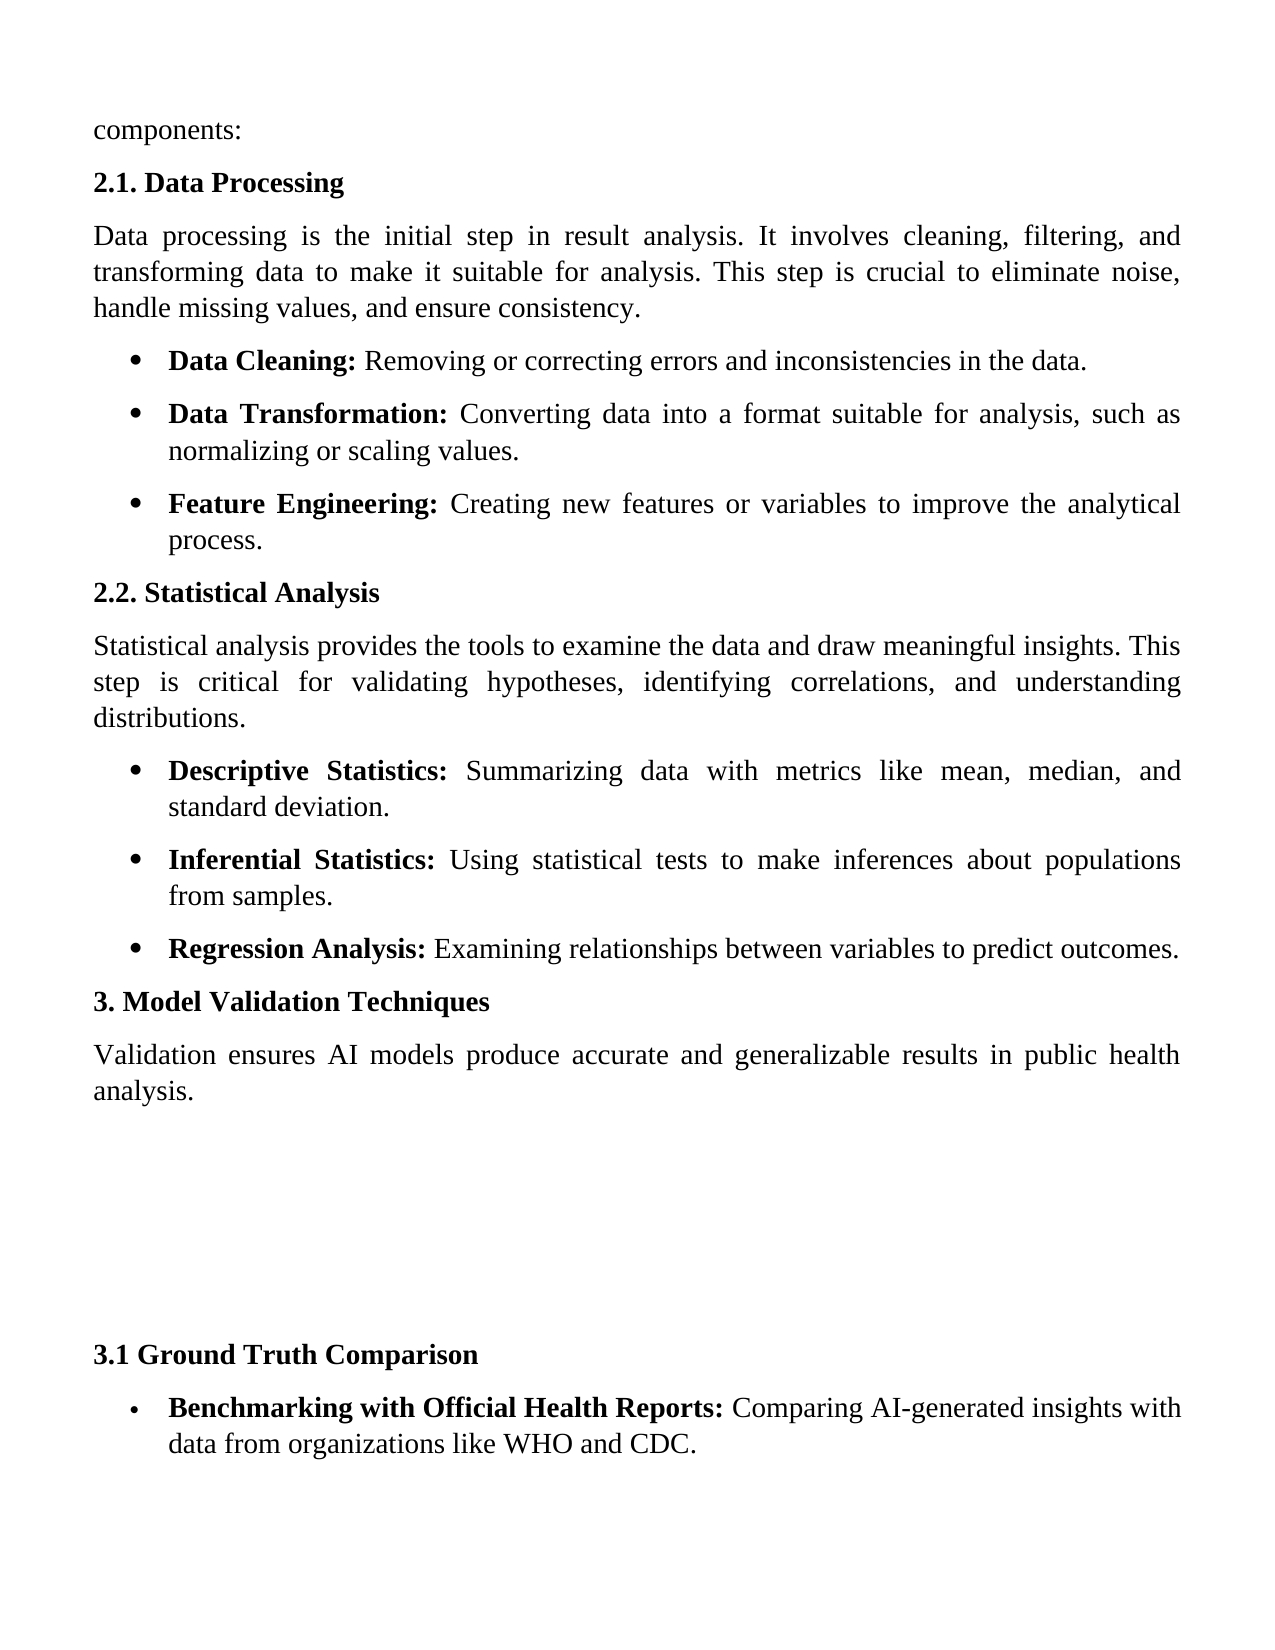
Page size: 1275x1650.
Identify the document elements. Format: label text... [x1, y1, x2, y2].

list Benchmarking with Official Health Reports: Comparing AI-generated insights with data from organizations like WHO and CDC. [131, 1390, 1182, 1460]
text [93, 112, 1182, 146]
list Data Transformation: Converting data into a format suitable for analysis, such as normalizing or scaling values. [131, 397, 1182, 466]
text 3.1 Ground Truth Comparison [93, 1337, 1182, 1371]
list Data Cleaning: Removing or correcting errors and inconsistencies in the data. [131, 343, 1182, 377]
text 2.1. Data Processing [93, 165, 1182, 199]
text 2.2. Statistical Analysis [93, 575, 1182, 608]
text Data processing is the initial step in result analysis. It involves cleaning, filtering, and transforming data to make it suitable for analysis. This step is crucial to eliminate noise, handle missing values, and ensure consistency. [93, 218, 1182, 324]
list Regression Analysis: Examining relationships between variables to predict outcomes. [131, 932, 1182, 965]
text Statistical analysis provides the tools to examine the data and draw meaningful insights. This step is critical for validating hypotheses, identifying correlations, and understanding distributions. [93, 628, 1182, 733]
text 3. Model Validation Techniques [93, 984, 1182, 1018]
list Inferential Statistics: Using statistical tests to make inferences about populations from samples. [131, 842, 1182, 912]
text Validation ensures AI models produce accurate and generalizable results in public health analysis. [93, 1037, 1182, 1107]
list Feature Engineering: Creating new features or variables to improve the analytical process. [131, 486, 1182, 556]
list Descriptive Statistics: Summarizing data with metrics like mean, median, and standard deviation. [131, 753, 1182, 823]
